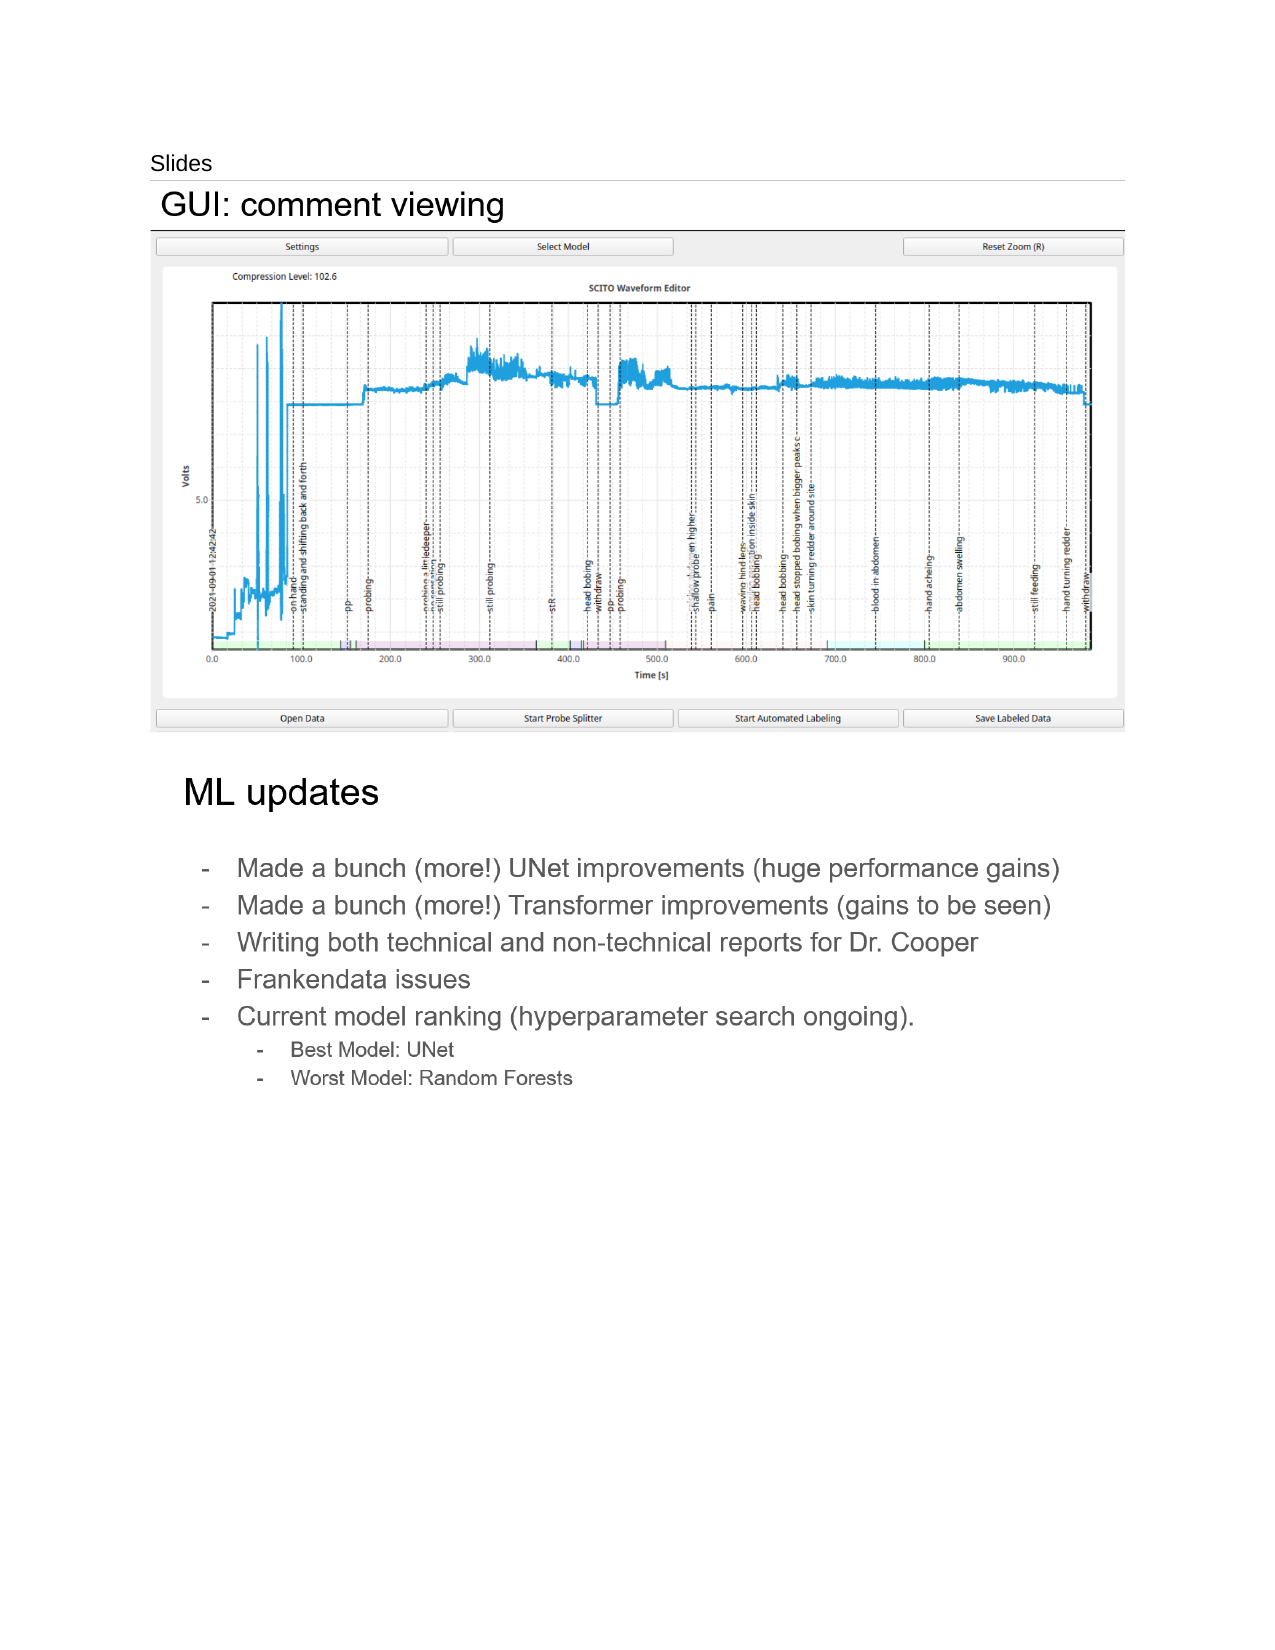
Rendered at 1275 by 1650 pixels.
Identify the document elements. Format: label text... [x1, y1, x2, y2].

text Slides [150, 150, 1125, 176]
picture [150, 736, 1125, 1278]
picture [150, 180, 1125, 733]
